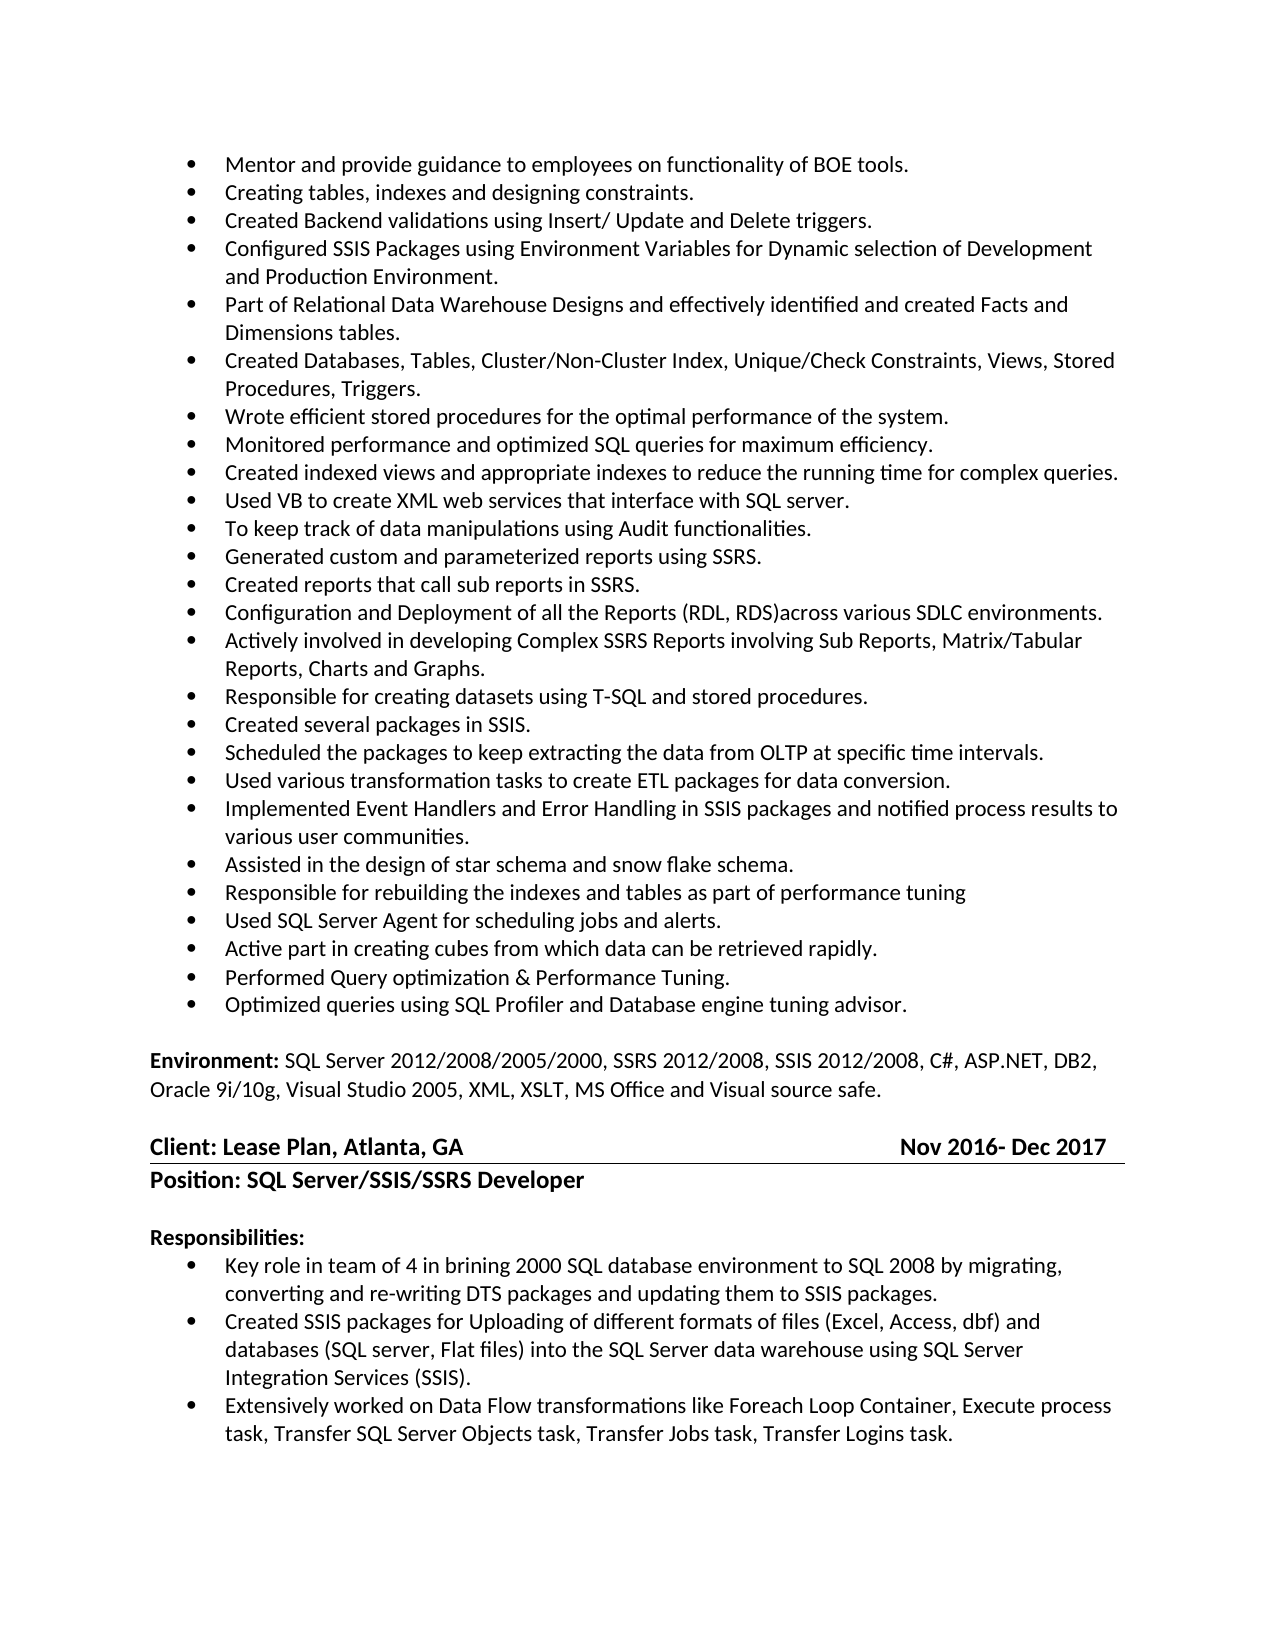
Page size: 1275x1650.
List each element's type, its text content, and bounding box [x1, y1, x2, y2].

list Responsible for rebuilding the indexes and tables as part of performance tuning [187, 878, 1125, 907]
list Optimized queries using SQL Profiler and Database engine tuning advisor. [187, 991, 1125, 1019]
list Scheduled the packages to keep extracting the data from OLTP at specific time intervals. [187, 738, 1125, 766]
text Client: Lease Plan, Atlanta, GA Nov 2016- Dec 2017 [150, 1131, 1125, 1163]
list Key role in team of 4 in brining 2000 SQL database environment to SQL 2008 by migrating, converting and re-writing DTS packages and updating them to SSIS packages. [187, 1251, 1125, 1307]
list Created Backend validations using Insert/ Update and Delete triggers. [187, 206, 1125, 234]
list Extensively worked on Data Flow transformations like Foreach Loop Container, Execute process task, Transfer SQL Server Objects task, Transfer Jobs task, Transfer Logins task. [187, 1391, 1125, 1447]
list Part of Relational Data Warehouse Designs and effectively identified and created Facts and Dimensions tables. [187, 290, 1125, 346]
list Mentor and provide guidance to employees on functionality of BOE tools. [187, 150, 1125, 178]
list Created several packages in SSIS. [187, 710, 1125, 738]
list Assisted in the design of star schema and snow flake schema. [187, 851, 1125, 878]
list Created Databases, Tables, Cluster/Non-Cluster Index, Unique/Check Constraints, Views, Stored Procedures, Triggers. [187, 346, 1125, 402]
text Position: SQL Server/SSIS/SSRS Developer [150, 1164, 1125, 1195]
list Responsible for creating datasets using T-SQL and stored procedures. [187, 682, 1125, 710]
list Active part in creating cubes from which data can be retrieved rapidly. [187, 934, 1125, 963]
list Created indexed views and appropriate indexes to reduce the running time for complex queries. [187, 458, 1125, 486]
list Implemented Event Handlers and Error Handling in SSIS packages and notified process results to various user communities. [187, 794, 1125, 851]
list Configuration and Deployment of all the Reports (RDL, RDS)across various SDLC environments. [187, 598, 1125, 626]
list Used VB to create XML web services that interface with SQL server. [187, 486, 1125, 514]
list Monitored performance and optimized SQL queries for maximum efficiency. [187, 430, 1125, 458]
text Environment: SQL Server 2012/2008/2005/2000, SSRS 2012/2008, SSIS 2012/2008, C#, ASP.NET, DB2, Oracle 9i/10g, Visual Studio 2005, XML, XSLT, MS Office and Visual source safe. [150, 1047, 1125, 1103]
text Responsibilities: [150, 1223, 1125, 1251]
list Created SSIS packages for Uploading of different formats of files (Excel, Access, dbf) and databases (SQL server, Flat files) into the SQL Server data warehouse using SQL Server Integration Services (SSIS). [187, 1307, 1125, 1391]
list Wrote efficient stored procedures for the optimal performance of the system. [187, 402, 1125, 430]
list Actively involved in developing Complex SSRS Reports involving Sub Reports, Matrix/Tabular Reports, Charts and Graphs. [187, 626, 1125, 682]
list Configured SSIS Packages using Environment Variables for Dynamic selection of Development and Production Environment. [187, 234, 1125, 290]
list Used various transformation tasks to create ETL packages for data conversion. [187, 766, 1125, 794]
list Created reports that call sub reports in SSRS. [187, 570, 1125, 598]
list Generated custom and parameterized reports using SSRS. [187, 542, 1125, 570]
list Used SQL Server Agent for scheduling jobs and alerts. [187, 907, 1125, 934]
list Creating tables, indexes and designing constraints. [187, 178, 1125, 206]
list To keep track of data manipulations using Audit functionalities. [187, 514, 1125, 542]
list Performed Query optimization & Performance Tuning. [187, 963, 1125, 991]
